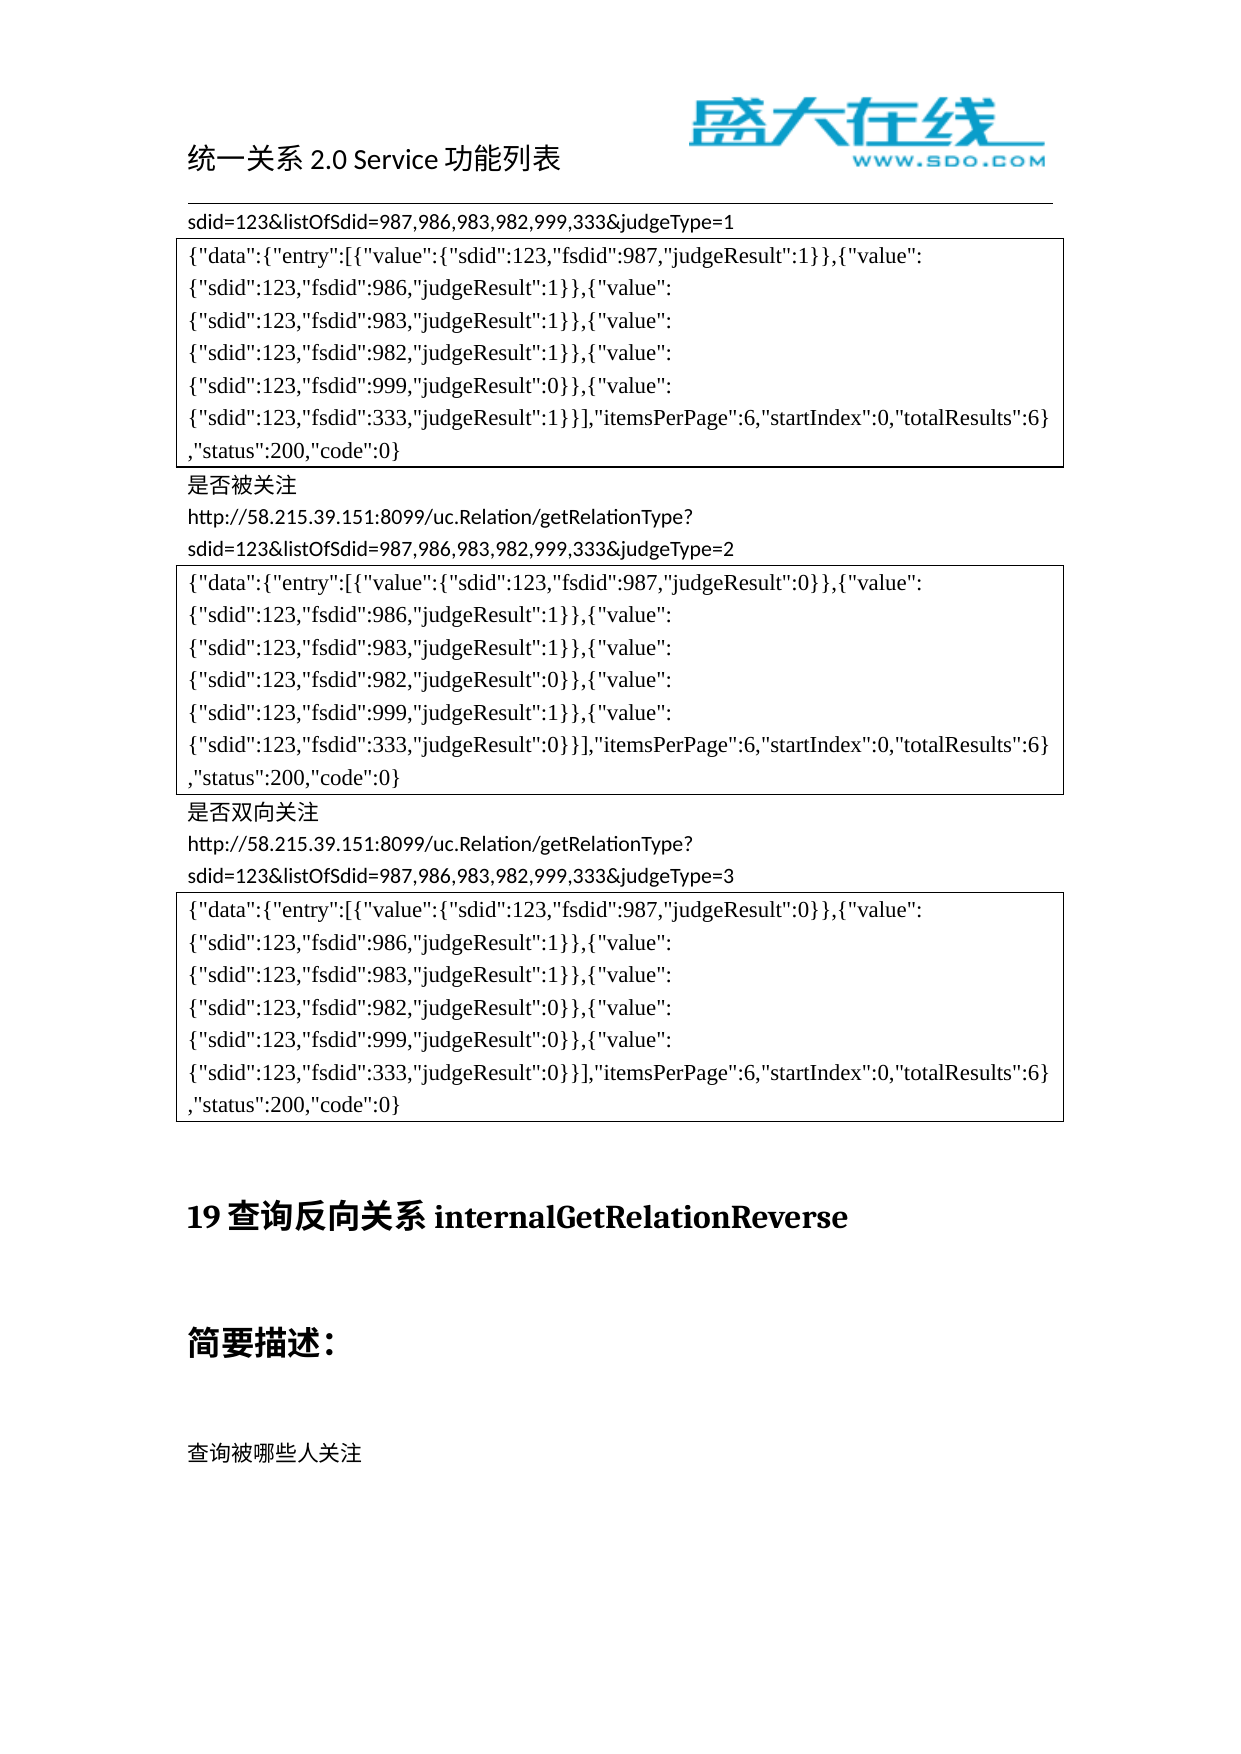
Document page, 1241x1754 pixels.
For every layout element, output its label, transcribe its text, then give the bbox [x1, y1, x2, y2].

text http://58.215.39.151:8099/uc.Relation/getRelationType?sdid=123&listOfSdid=987,986,983,982,999,333&judgeType=1 [187, 205, 1053, 238]
text 查询被哪些人关注 [187, 1436, 1053, 1468]
text http://58.215.39.151:8099/uc.Relation/getRelationType?sdid=123&listOfSdid=987,986,983,982,999,333&judgeType=2 [187, 500, 1053, 565]
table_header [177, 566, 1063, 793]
subtitle 简要描述： [187, 1308, 1053, 1373]
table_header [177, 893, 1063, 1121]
text 是否被关注 [187, 468, 1053, 500]
subtitle 19查询反向关系internalGetRelationReverse [187, 1181, 1053, 1246]
text 是否双向关注 [187, 795, 1053, 827]
picture [689, 88, 1053, 170]
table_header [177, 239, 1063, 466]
text http://58.215.39.151:8099/uc.Relation/getRelationType?sdid=123&listOfSdid=987,986,983,982,999,333&judgeType=3 [187, 827, 1053, 892]
